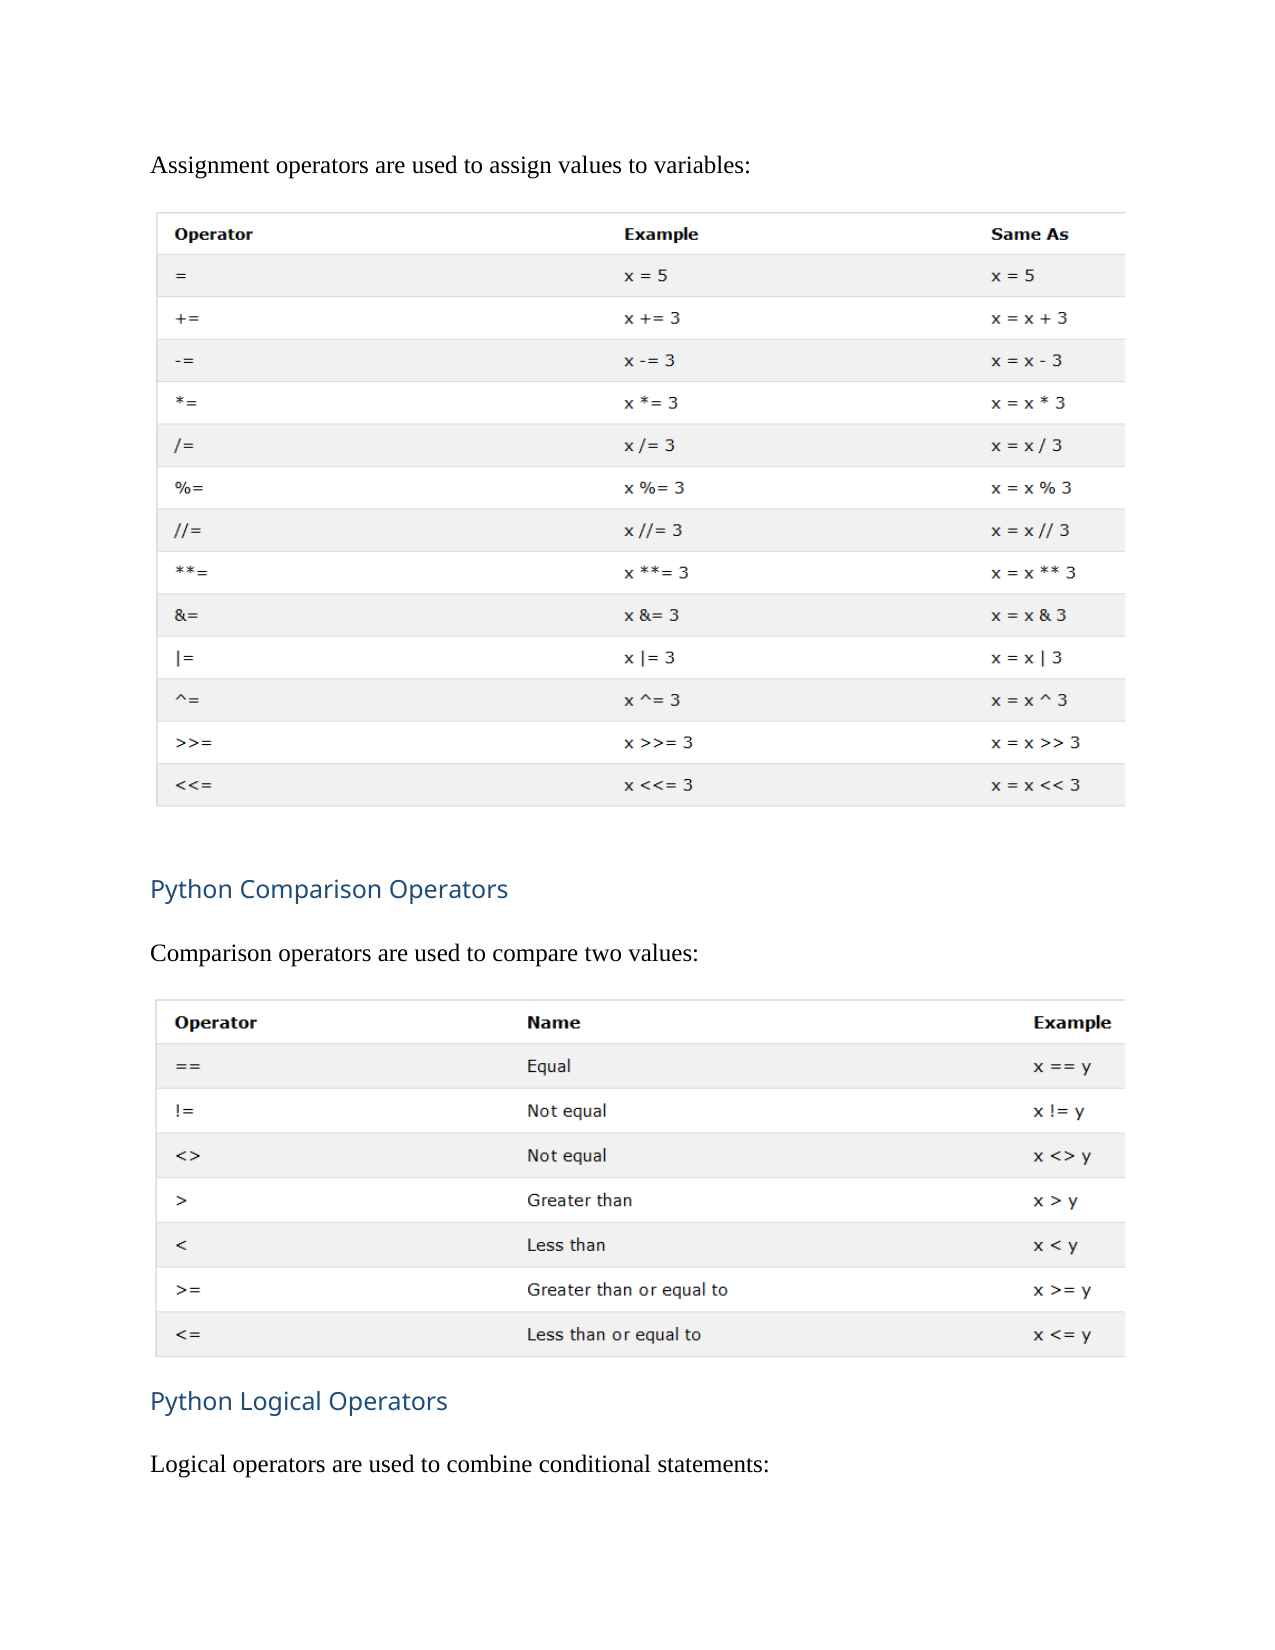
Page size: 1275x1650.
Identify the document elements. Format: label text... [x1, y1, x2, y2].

picture [150, 995, 1125, 1365]
picture [150, 207, 1125, 813]
text Comparison operators are used to compare two values: [150, 938, 1125, 966]
text Python Logical Operators [150, 1383, 1125, 1417]
text Assignment operators are used to assign values to variables: [150, 150, 1125, 179]
text Python Comparison Operators [150, 872, 1125, 906]
text Logical operators are used to combine conditional statements: [150, 1449, 1125, 1478]
